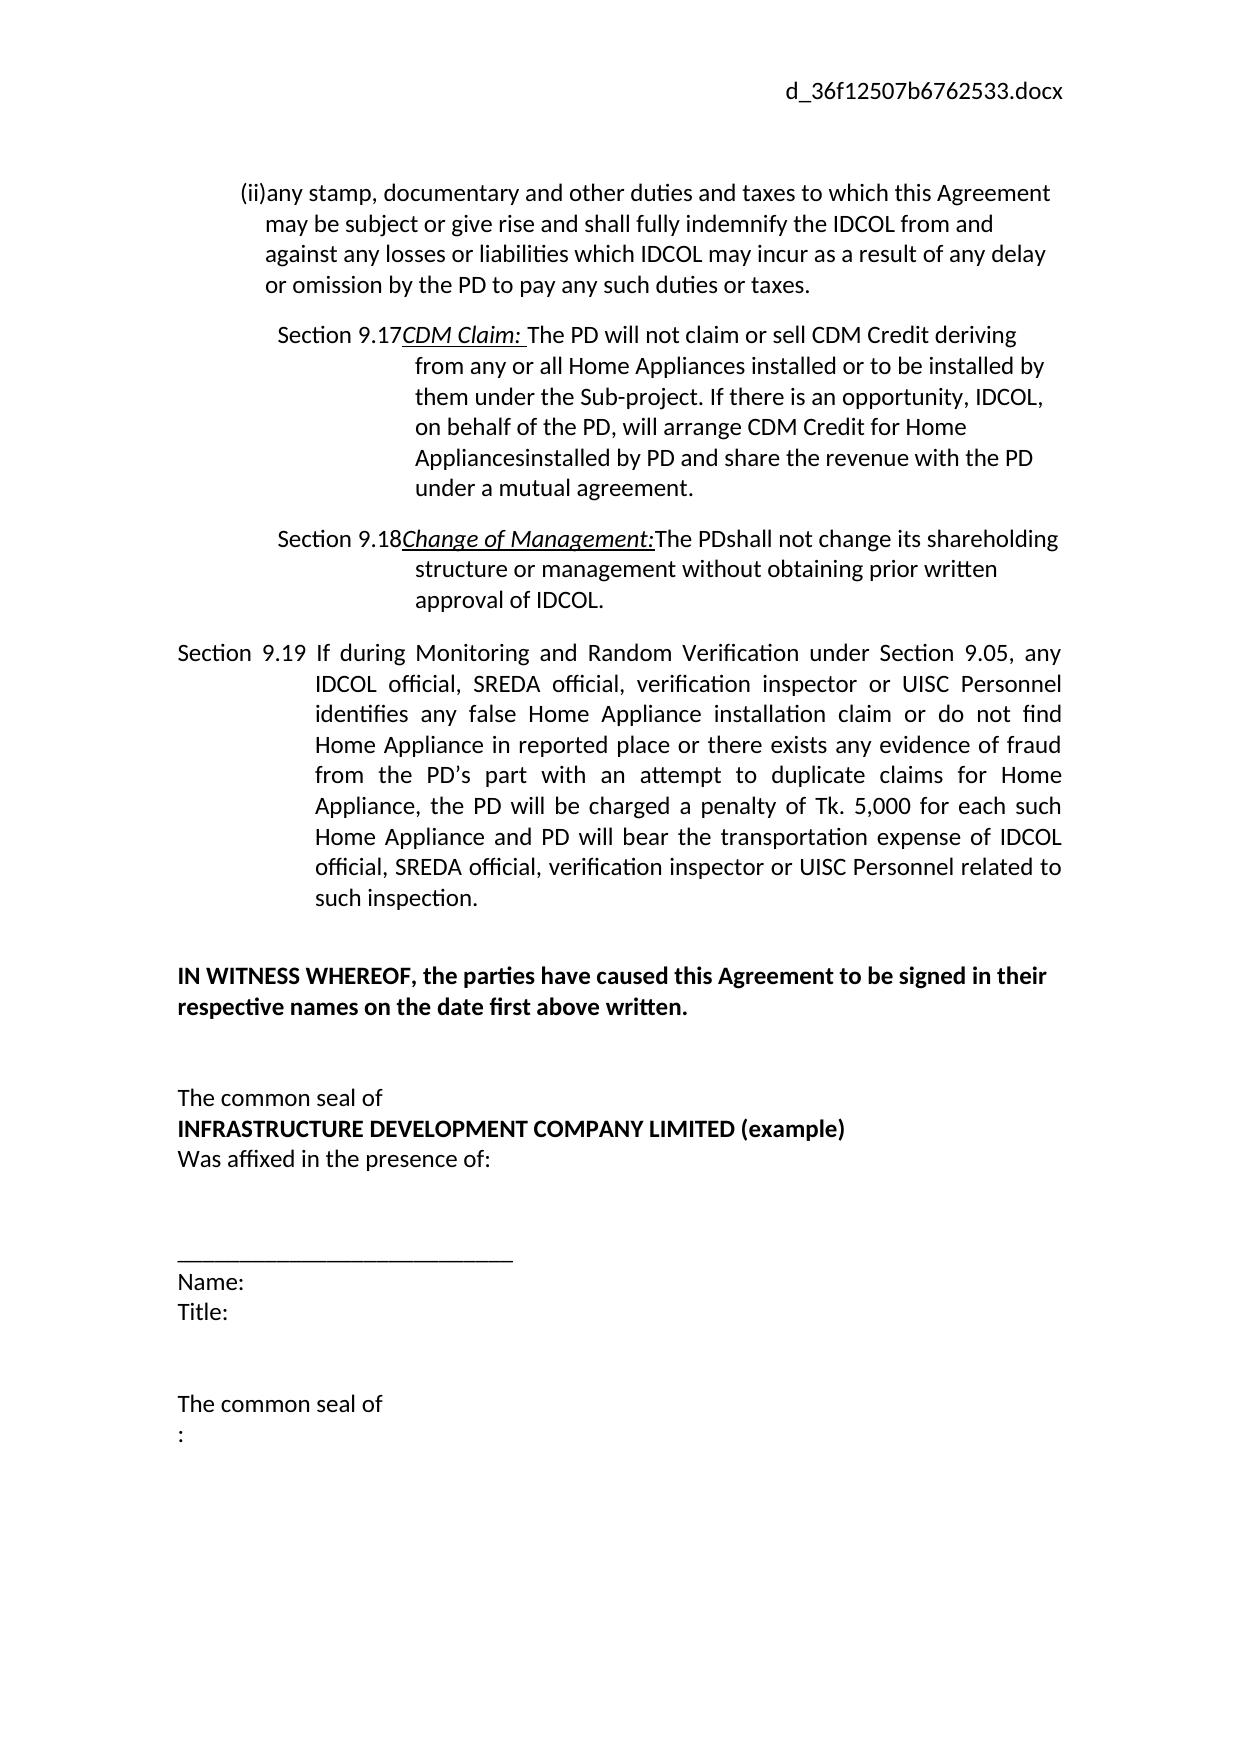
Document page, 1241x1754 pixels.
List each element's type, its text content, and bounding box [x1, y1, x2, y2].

text (ii)any stamp, documentary and other duties and taxes to which this Agreement may be subject or give rise and shall fully indemnify the IDCOL from and against any losses or liabilities which IDCOL may incur as a result of any delay or omission by the PD to pay any such duties or taxes. [240, 177, 1063, 299]
text Section 9.17CDM Claim: The PD will not claim or sell CDM Credit deriving from any or all Home Appliances installed or to be installed by them under the Sub-project. If there is an opportunity, IDCOL, on behalf of the PD, will arrange CDM Credit for Home Appliancesinstalled by PD and share the revenue with the PD under a mutual agreement. [277, 319, 1063, 503]
text : [177, 1418, 1063, 1449]
text Section 9.19 If during Monitoring and Random Verification under Section 9.05, any IDCOL official, SREDA official, verification inspector or UISC Personnel identifies any false Home Appliance installation claim or do not find Home Appliance in reported place or there exists any evidence of fraud from the PD’s part with an attempt to duplicate claims for Home Appliance, the PD will be charged a penalty of Tk. 5,000 for each such Home Appliance and PD will bear the transportation expense of IDCOL official, SREDA official, verification inspector or UISC Personnel related to such inspection. [177, 637, 1063, 912]
text Section 9.18Change of Management:The PDshall not change its shareholding structure or management without obtaining prior written approval of IDCOL. [277, 523, 1063, 614]
text The common seal of [177, 1083, 1063, 1113]
text Was affixed in the presence of: [177, 1144, 1063, 1174]
text The common seal of [177, 1388, 1063, 1418]
text IN WITNESS WHEREOF, the parties have caused this Agreement to be signed in their respective names on the date first above written. [177, 961, 1063, 1022]
text ___________________________ [177, 1235, 1063, 1266]
text INFRASTRUCTURE DEVELOPMENT COMPANY LIMITED (example) [177, 1113, 1063, 1144]
text Title: [177, 1296, 1063, 1327]
text Name: [177, 1266, 1063, 1296]
